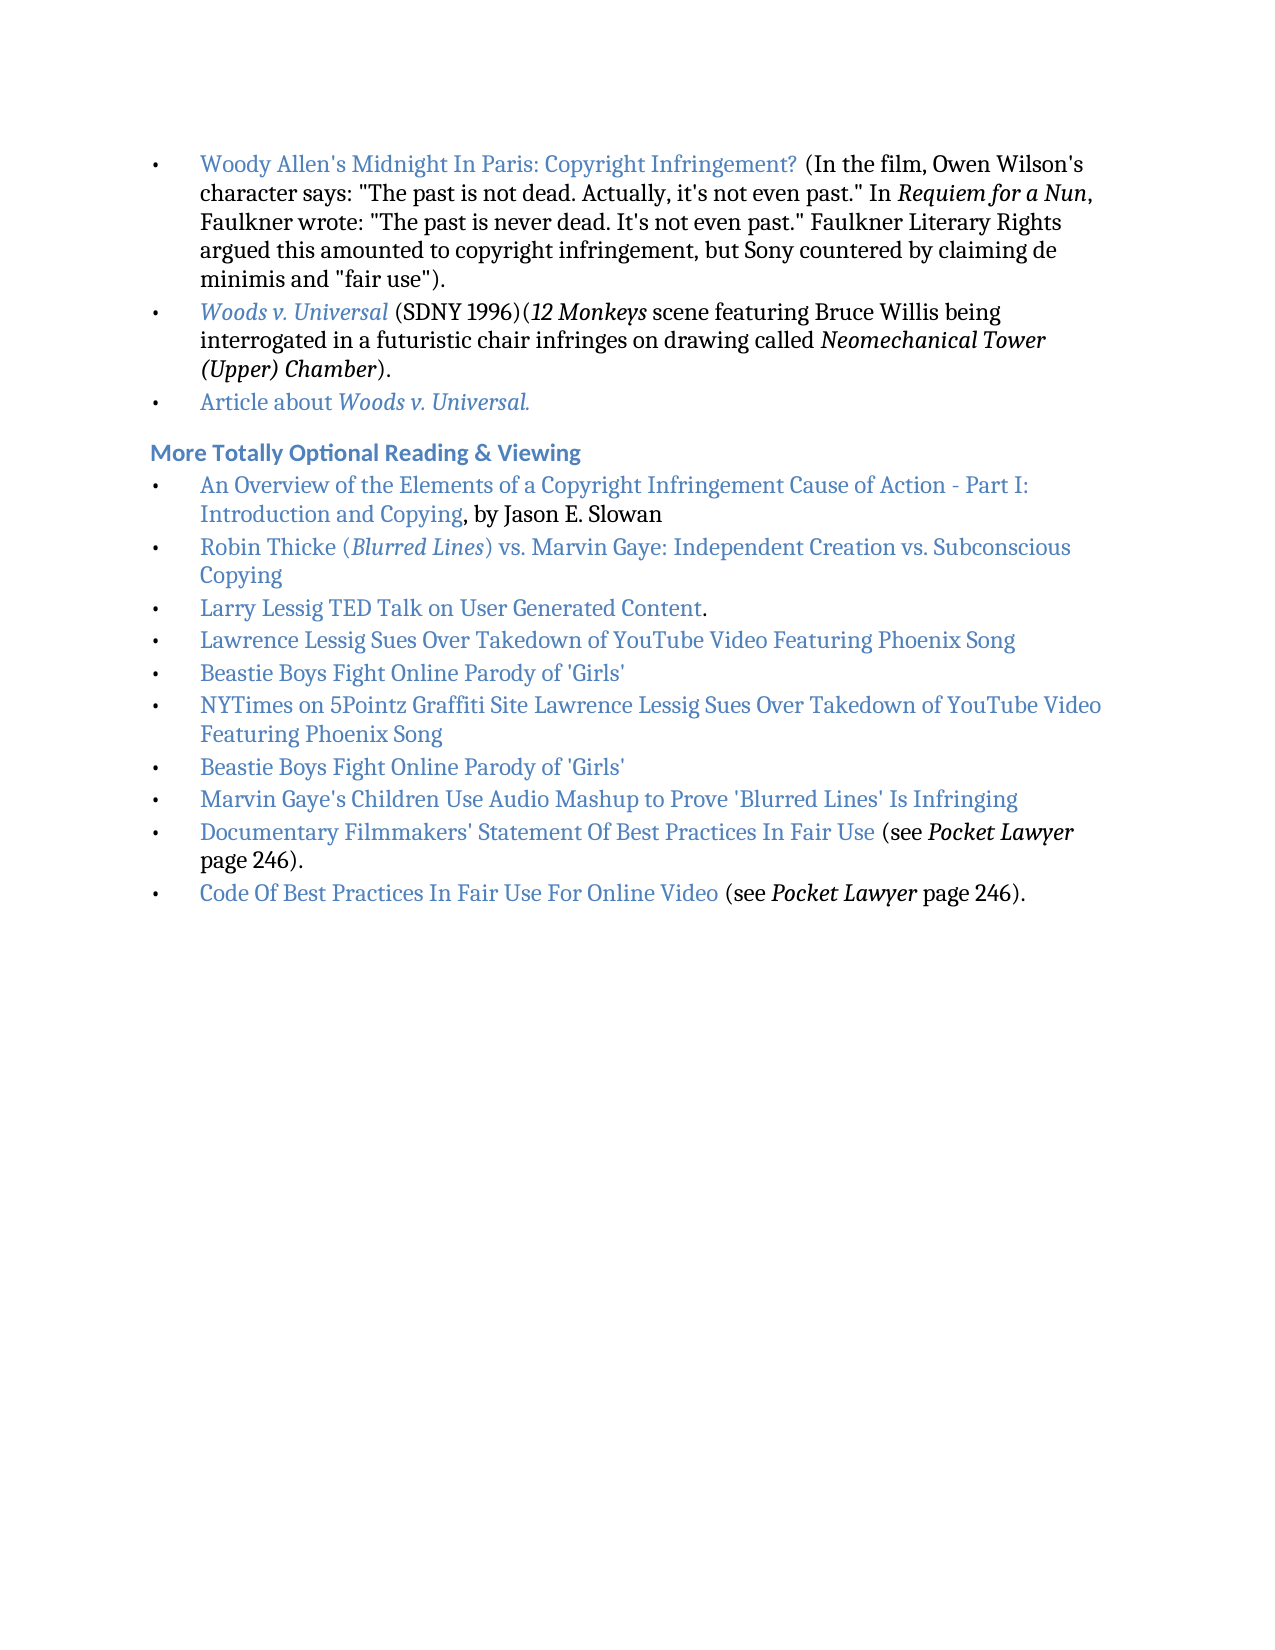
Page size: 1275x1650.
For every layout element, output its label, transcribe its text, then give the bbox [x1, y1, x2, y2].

list Beastie Boys Fight Online Parody of 'Girls' [150, 753, 1125, 781]
subtitle More Totally Optional Reading & Viewing [150, 437, 1125, 468]
list Robin Thicke (Blurred Lines) vs. Marvin Gaye: Independent Creation vs. Subconscious Copying [150, 533, 1125, 590]
list Lawrence Lessig Sues Over Takedown of YouTube Video Featuring Phoenix Song [150, 626, 1125, 655]
list Larry Lessig TED Talk on User Generated Content. [150, 594, 1125, 623]
list NYTimes on 5Pointz Graffiti Site Lawrence Lessig Sues Over Takedown of YouTube Video Featuring Phoenix Song [150, 691, 1125, 749]
list Woody Allen's Midnight In Paris: Copyright Infringement? (In the film, Owen Wilson's character says: "The past is not dead. Actually, it's not even past." In Requiem for a Nun, Faulkner wrote: "The past is never dead. It's not even past." Faulkner Literary Rights argued this amounted to copyright infringement, but Sony countered by claiming de minimis and "fair use"). [150, 150, 1125, 294]
list Documentary Filmmakers' Statement Of Best Practices In Fair Use (see Pocket Lawyer page 246). [150, 818, 1125, 875]
list Article about Woods v. Universal. [150, 387, 1125, 416]
list Code Of Best Practices In Fair Use For Online Video (see Pocket Lawyer page 246). [150, 879, 1125, 908]
list Woods v. Universal (SDNY 1996)(12 Monkeys scene featuring Bruce Willis being interrogated in a futuristic chair infringes on drawing called Neomechanical Tower (Upper) Chamber). [150, 297, 1125, 384]
list Beastie Boys Fight Online Parody of 'Girls' [150, 659, 1125, 688]
list Marvin Gaye's Children Use Audio Mashup to Prove 'Blurred Lines' Is Infringing [150, 785, 1125, 814]
list An Overview of the Elements of a Copyright Infringement Cause of Action - Part I: Introduction and Copying, by Jason E. Slowan [150, 471, 1125, 529]
